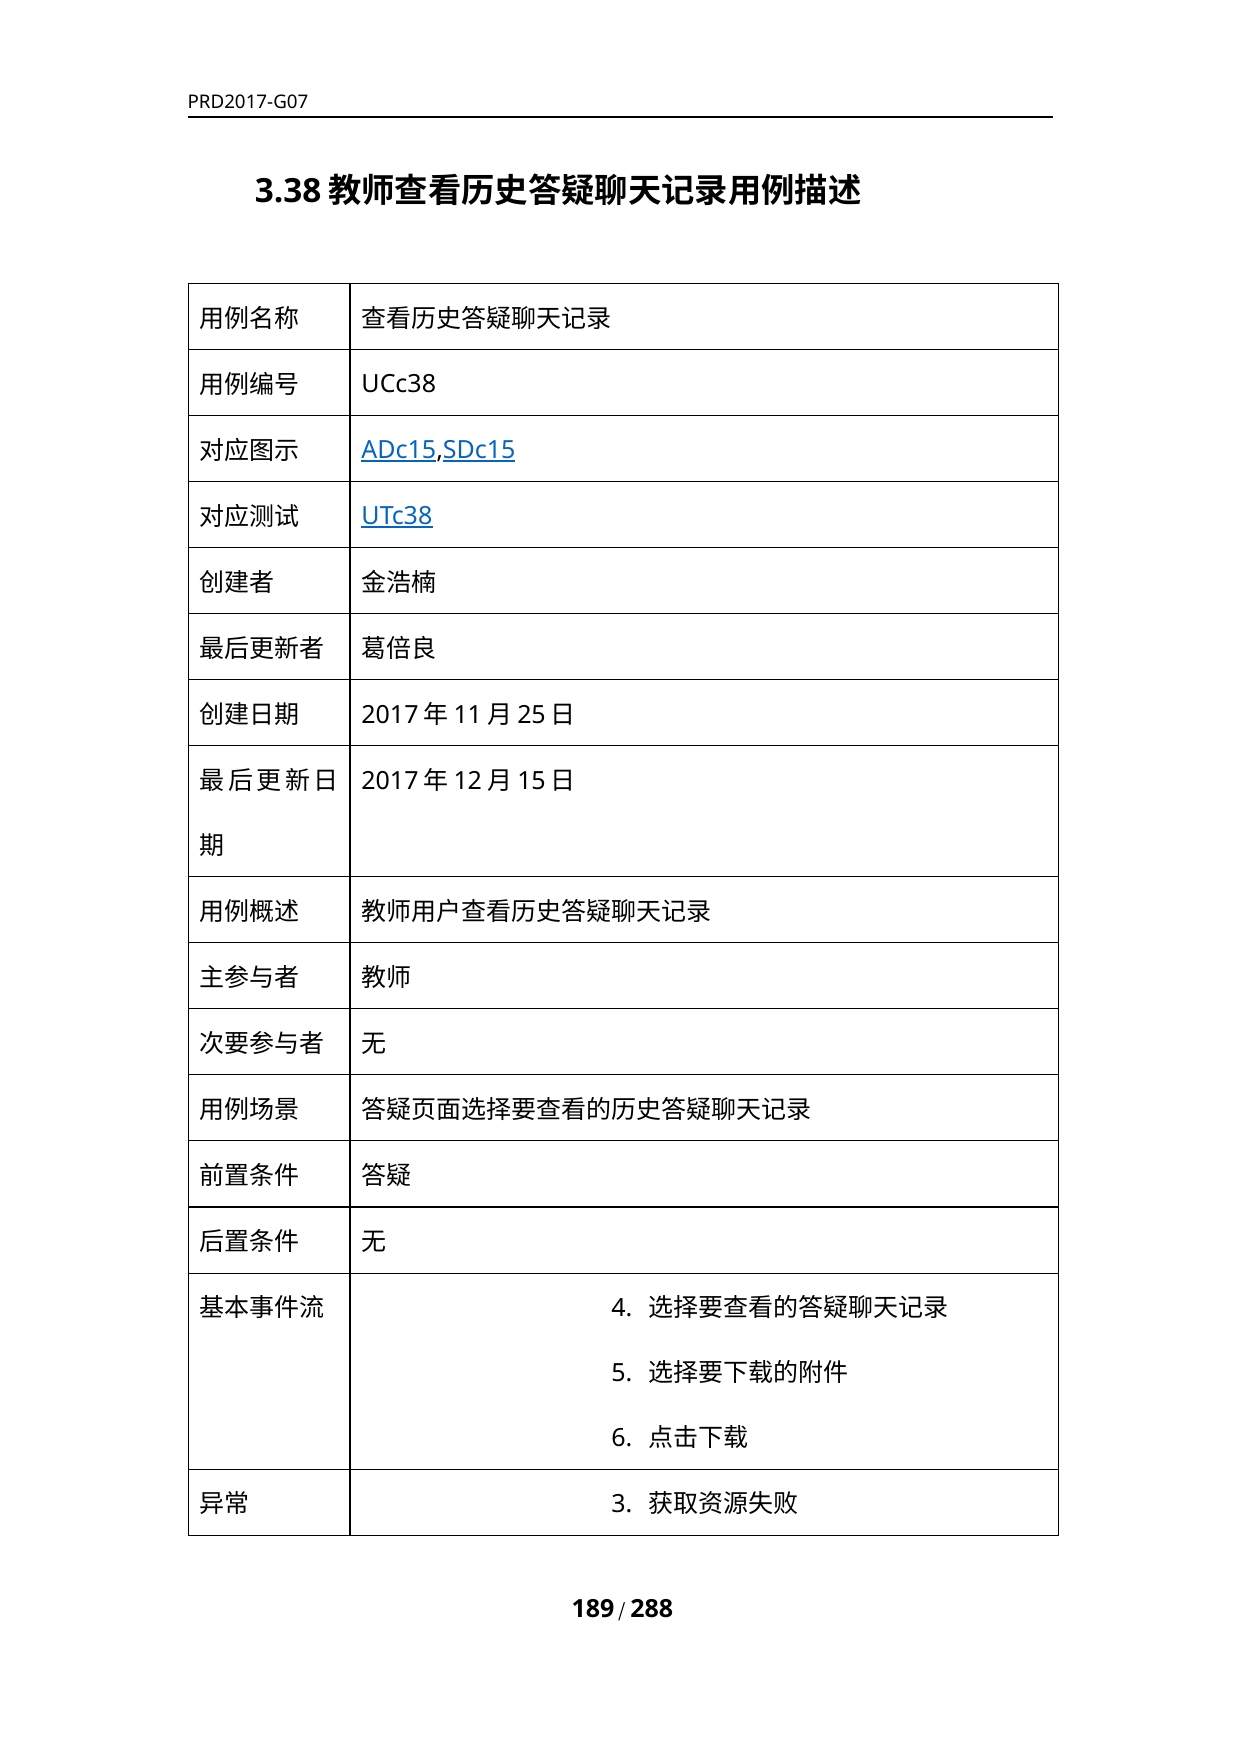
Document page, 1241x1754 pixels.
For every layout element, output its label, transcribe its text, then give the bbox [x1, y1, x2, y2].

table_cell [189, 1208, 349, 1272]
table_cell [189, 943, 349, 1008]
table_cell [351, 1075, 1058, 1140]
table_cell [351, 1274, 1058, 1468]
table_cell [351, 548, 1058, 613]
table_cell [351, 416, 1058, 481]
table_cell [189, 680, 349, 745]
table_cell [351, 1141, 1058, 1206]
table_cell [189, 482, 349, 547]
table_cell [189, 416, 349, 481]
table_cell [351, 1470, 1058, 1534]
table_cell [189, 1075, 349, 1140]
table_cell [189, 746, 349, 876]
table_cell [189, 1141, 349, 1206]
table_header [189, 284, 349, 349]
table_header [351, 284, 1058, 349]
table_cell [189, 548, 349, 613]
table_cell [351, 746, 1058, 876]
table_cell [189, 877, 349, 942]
subtitle 3.38教师查看历史答疑聊天记录用例描述 [187, 156, 1053, 221]
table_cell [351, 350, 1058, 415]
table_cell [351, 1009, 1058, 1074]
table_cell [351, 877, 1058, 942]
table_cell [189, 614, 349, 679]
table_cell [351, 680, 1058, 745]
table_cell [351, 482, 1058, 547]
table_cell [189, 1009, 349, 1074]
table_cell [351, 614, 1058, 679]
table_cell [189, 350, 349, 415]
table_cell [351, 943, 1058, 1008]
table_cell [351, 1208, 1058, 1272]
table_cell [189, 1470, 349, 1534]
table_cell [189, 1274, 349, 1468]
